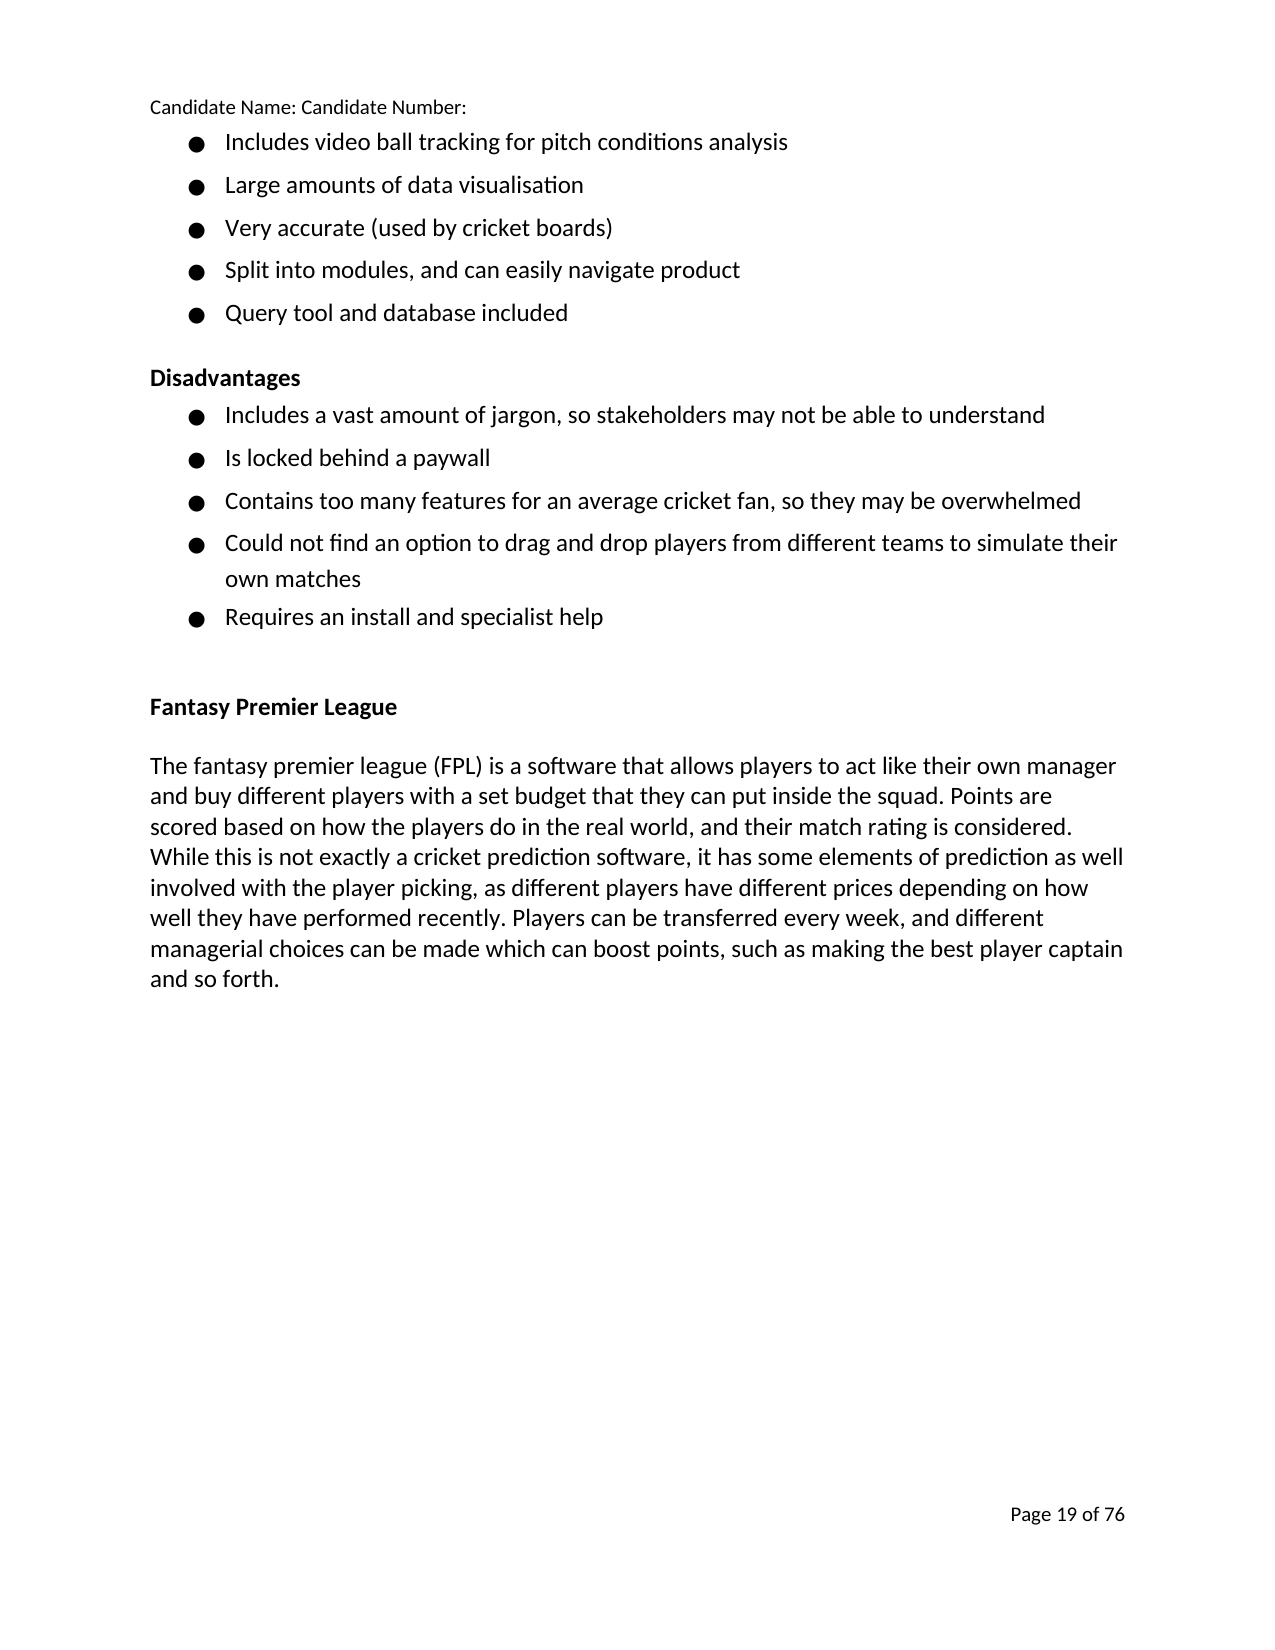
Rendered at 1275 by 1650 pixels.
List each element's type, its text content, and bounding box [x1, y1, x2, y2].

list Contains too many features for an average cricket fan, so they may be overwhelmed [187, 478, 1125, 521]
list Split into modules, and can easily navigate product [187, 248, 1125, 291]
list Very accurate (used by cricket boards) [187, 205, 1125, 248]
list Is locked behind a paywall [187, 436, 1125, 478]
list Requires an install and specialist help [187, 594, 1125, 637]
text Disadvantages [150, 362, 1125, 393]
list Large amounts of data visualisation [187, 163, 1125, 205]
list Query tool and database included [187, 291, 1125, 333]
text Fantasy Premier League [150, 691, 1125, 721]
list Includes video ball tracking for pitch conditions analysis [187, 120, 1125, 163]
list Includes a vast amount of jargon, so stakeholders may not be able to understand [187, 393, 1125, 436]
list Could not find an option to drag and drop players from different teams to simulate their own matches [187, 521, 1125, 594]
text The fantasy premier league (FPL) is a software that allows players to act like their own manager and buy different players with a set budget that they can put inside the squad. Points are scored based on how the players do in the real world, and their match rating is considered. While this is not exactly a cricket prediction software, it has some elements of prediction as well involved with the player picking, as different players have different prices depending on how well they have performed recently. Players can be transferred every week, and different managerial choices can be made which can boost points, such as making the best player captain and so forth. [150, 750, 1125, 994]
